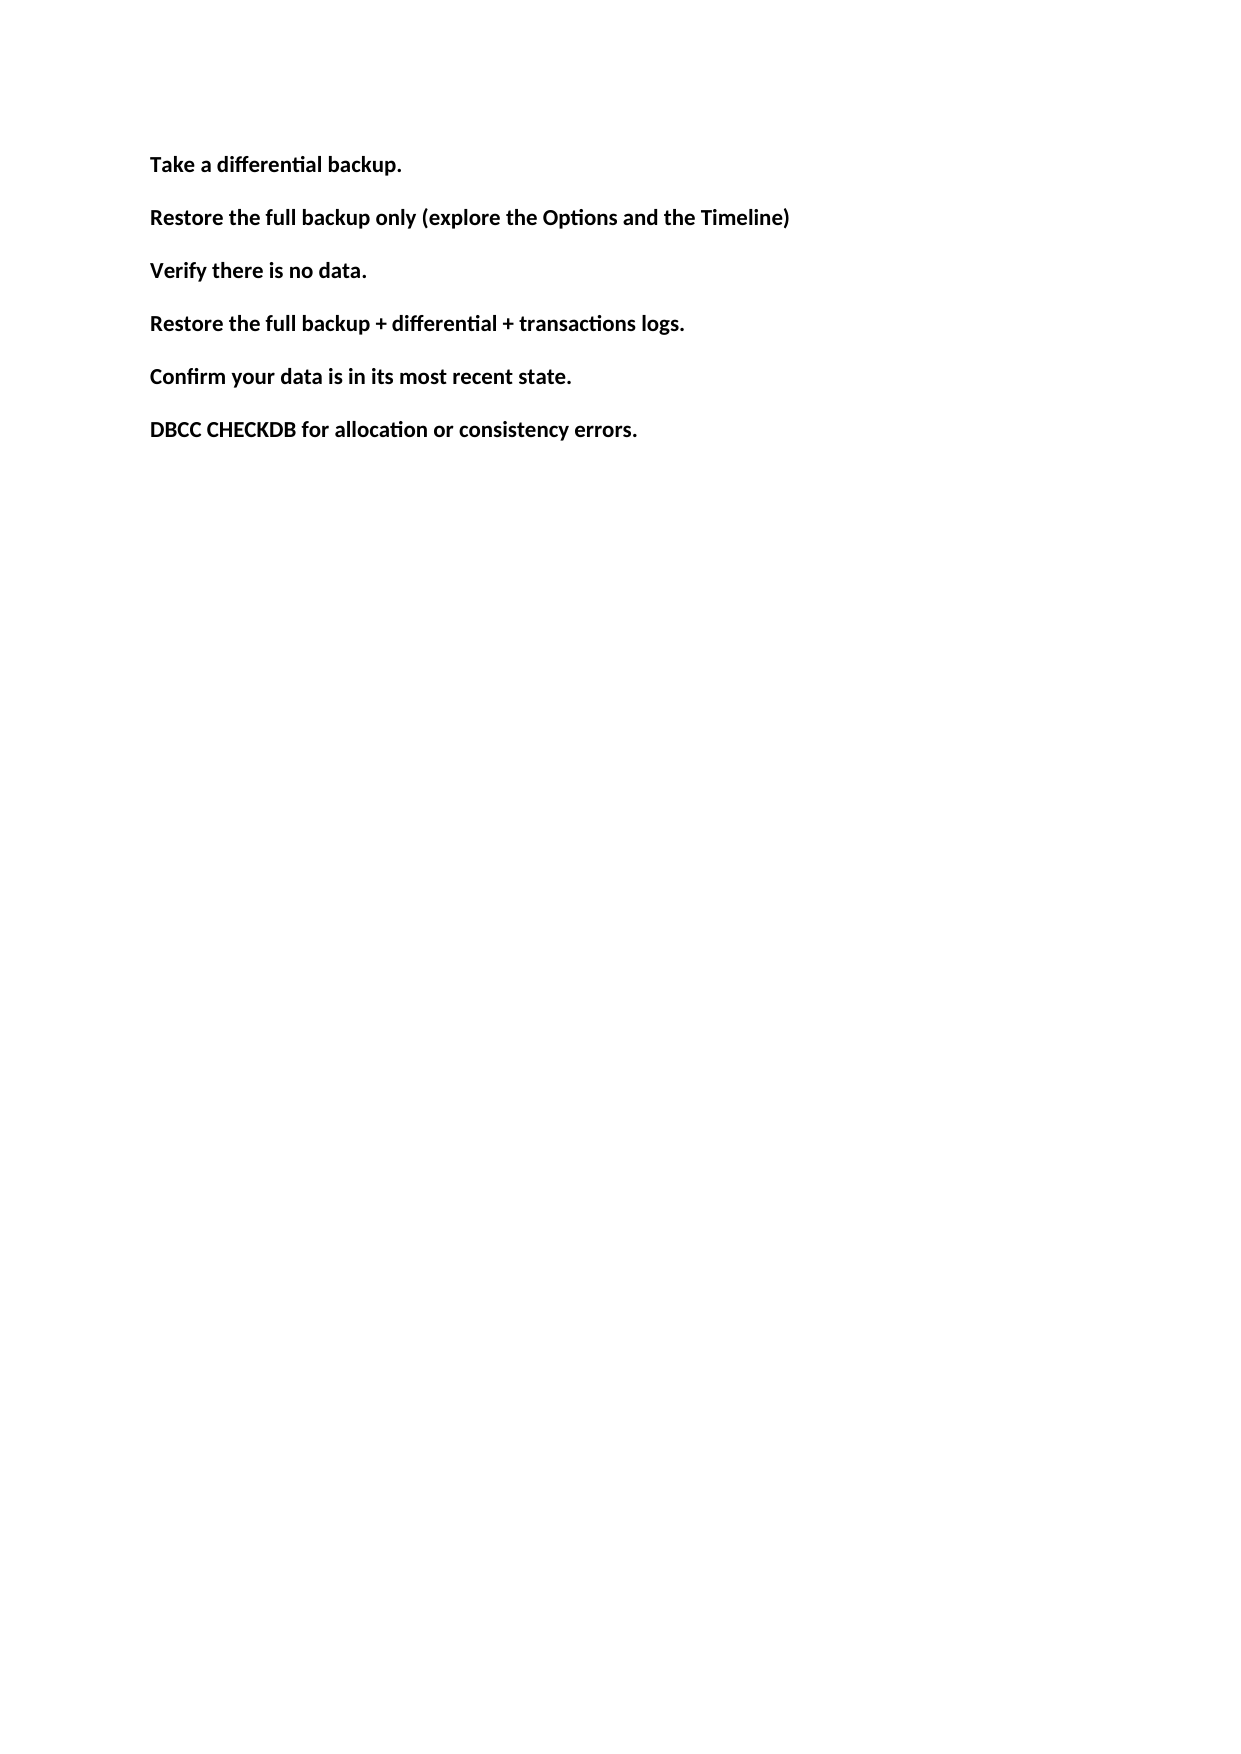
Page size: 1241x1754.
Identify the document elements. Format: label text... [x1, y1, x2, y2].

text Confirm your data is in its most recent state. [150, 362, 1090, 390]
text Take a differential backup. [150, 150, 1090, 178]
text Restore the full backup + differential + transactions logs. [150, 309, 1090, 337]
text DBCC CHECKDB for allocation or consistency errors. [150, 415, 1090, 443]
text Verify there is no data. [150, 256, 1090, 284]
text Restore the full backup only (explore the Options and the Timeline) [150, 203, 1090, 231]
